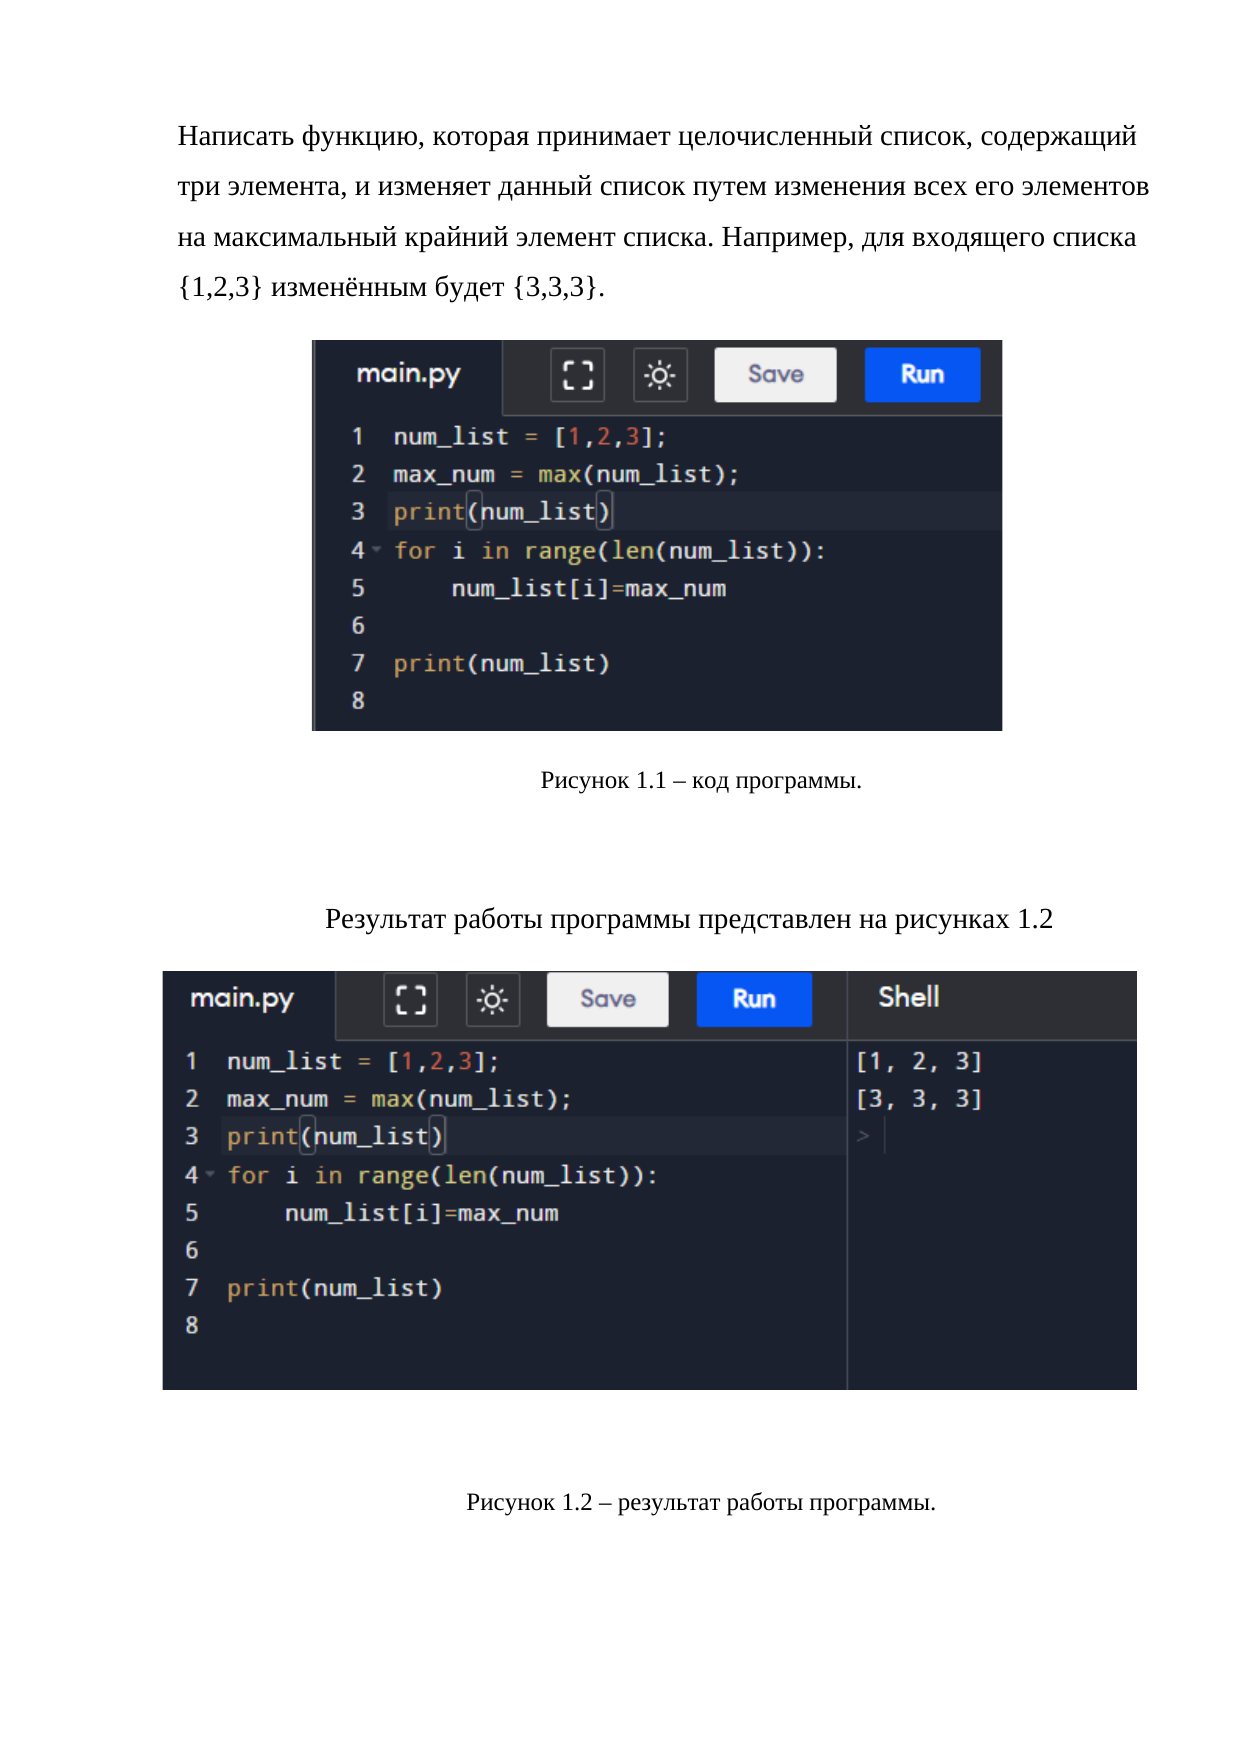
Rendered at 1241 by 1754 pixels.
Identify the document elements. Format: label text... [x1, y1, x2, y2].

text Результат работы программы представлен на рисунках 1.2 [177, 901, 1152, 934]
text Рисунок 1.1 – код программы. [177, 766, 1152, 794]
picture [162, 971, 1137, 1390]
text Написать функцию, которая принимает целочисленный список, содержащий три элемента, и изменяет данный список путем изменения всех его элементов на максимальный крайний элемент списка. Например, для входящего списка {1,2,3} изменённым будет {3,3,3}. [177, 118, 1152, 303]
text Рисунок 1.2 – результат работы программы. [177, 1487, 1152, 1516]
picture [311, 340, 1003, 731]
